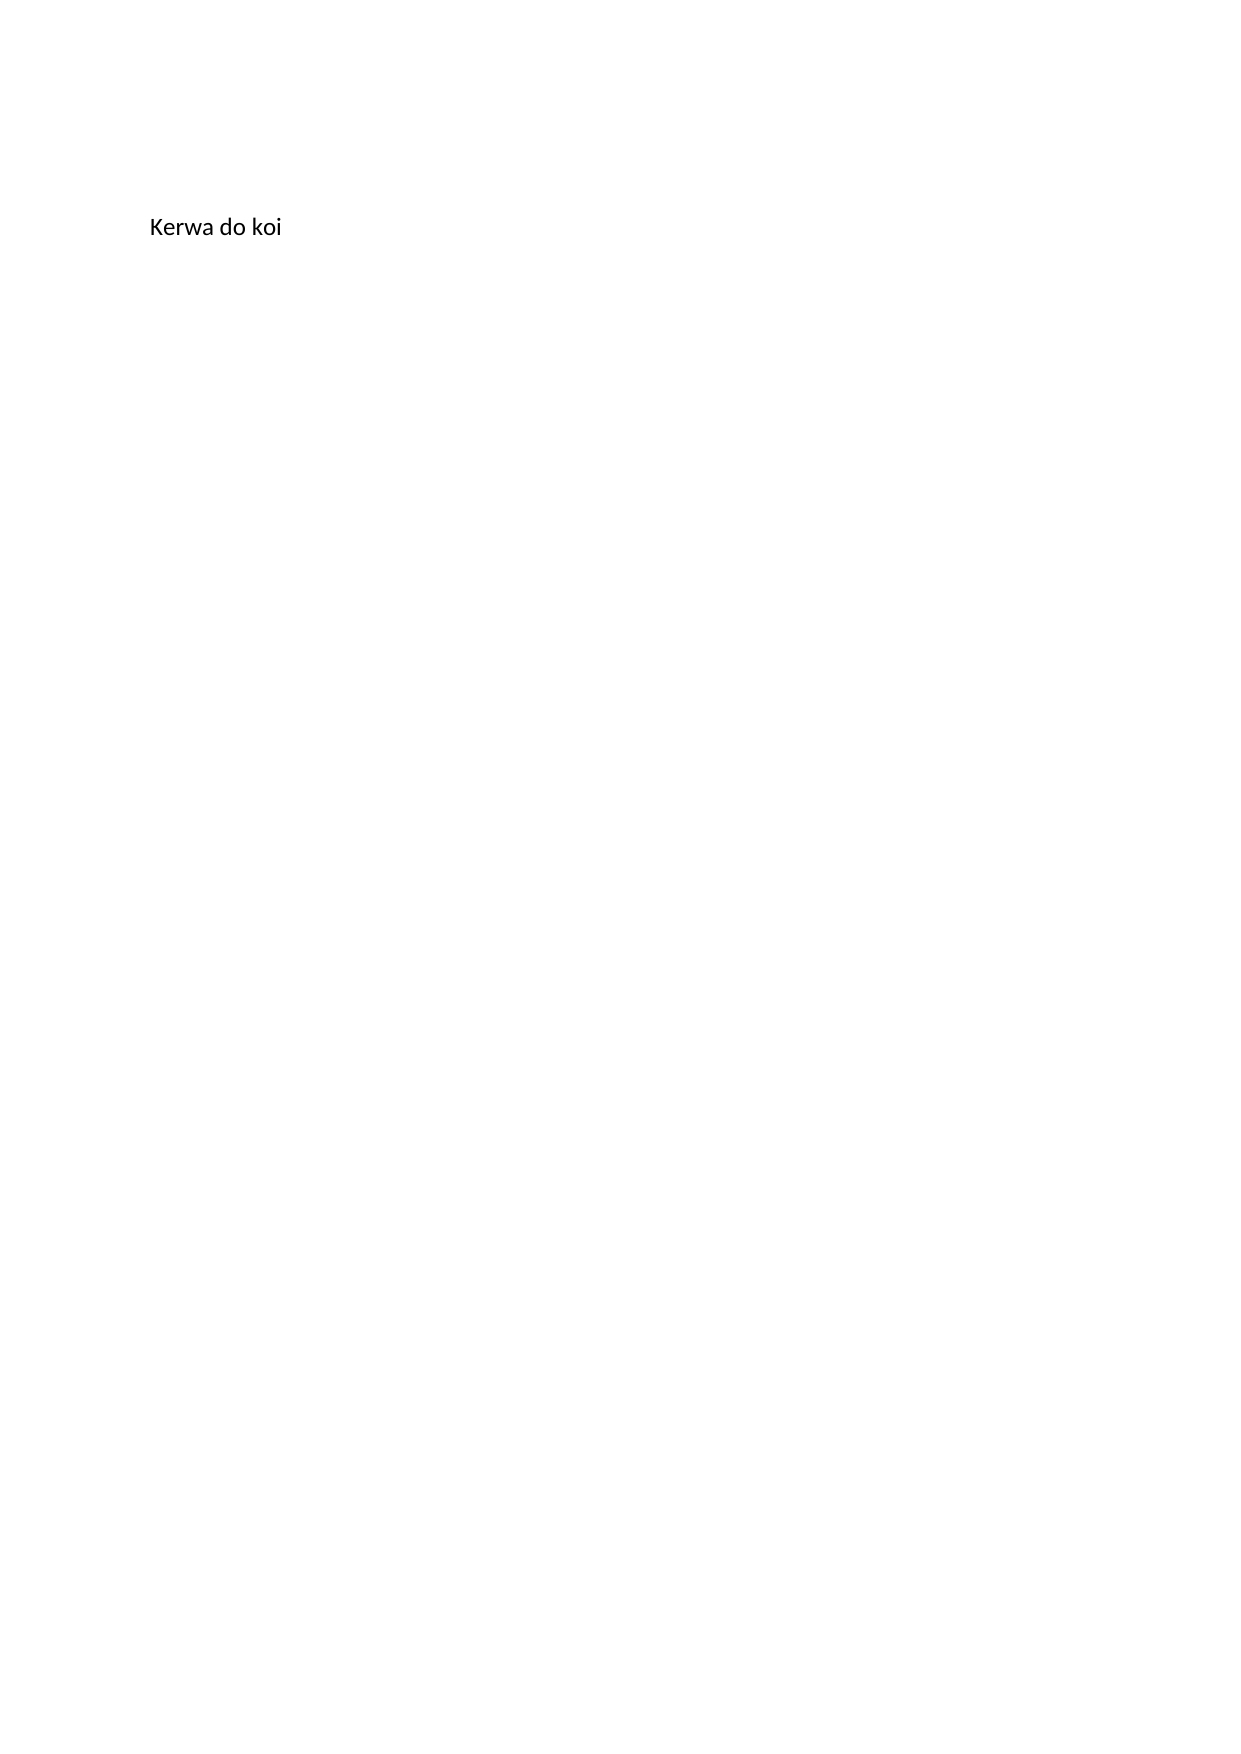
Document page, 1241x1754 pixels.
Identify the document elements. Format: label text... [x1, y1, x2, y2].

text Kerwa do koi [150, 211, 1090, 242]
